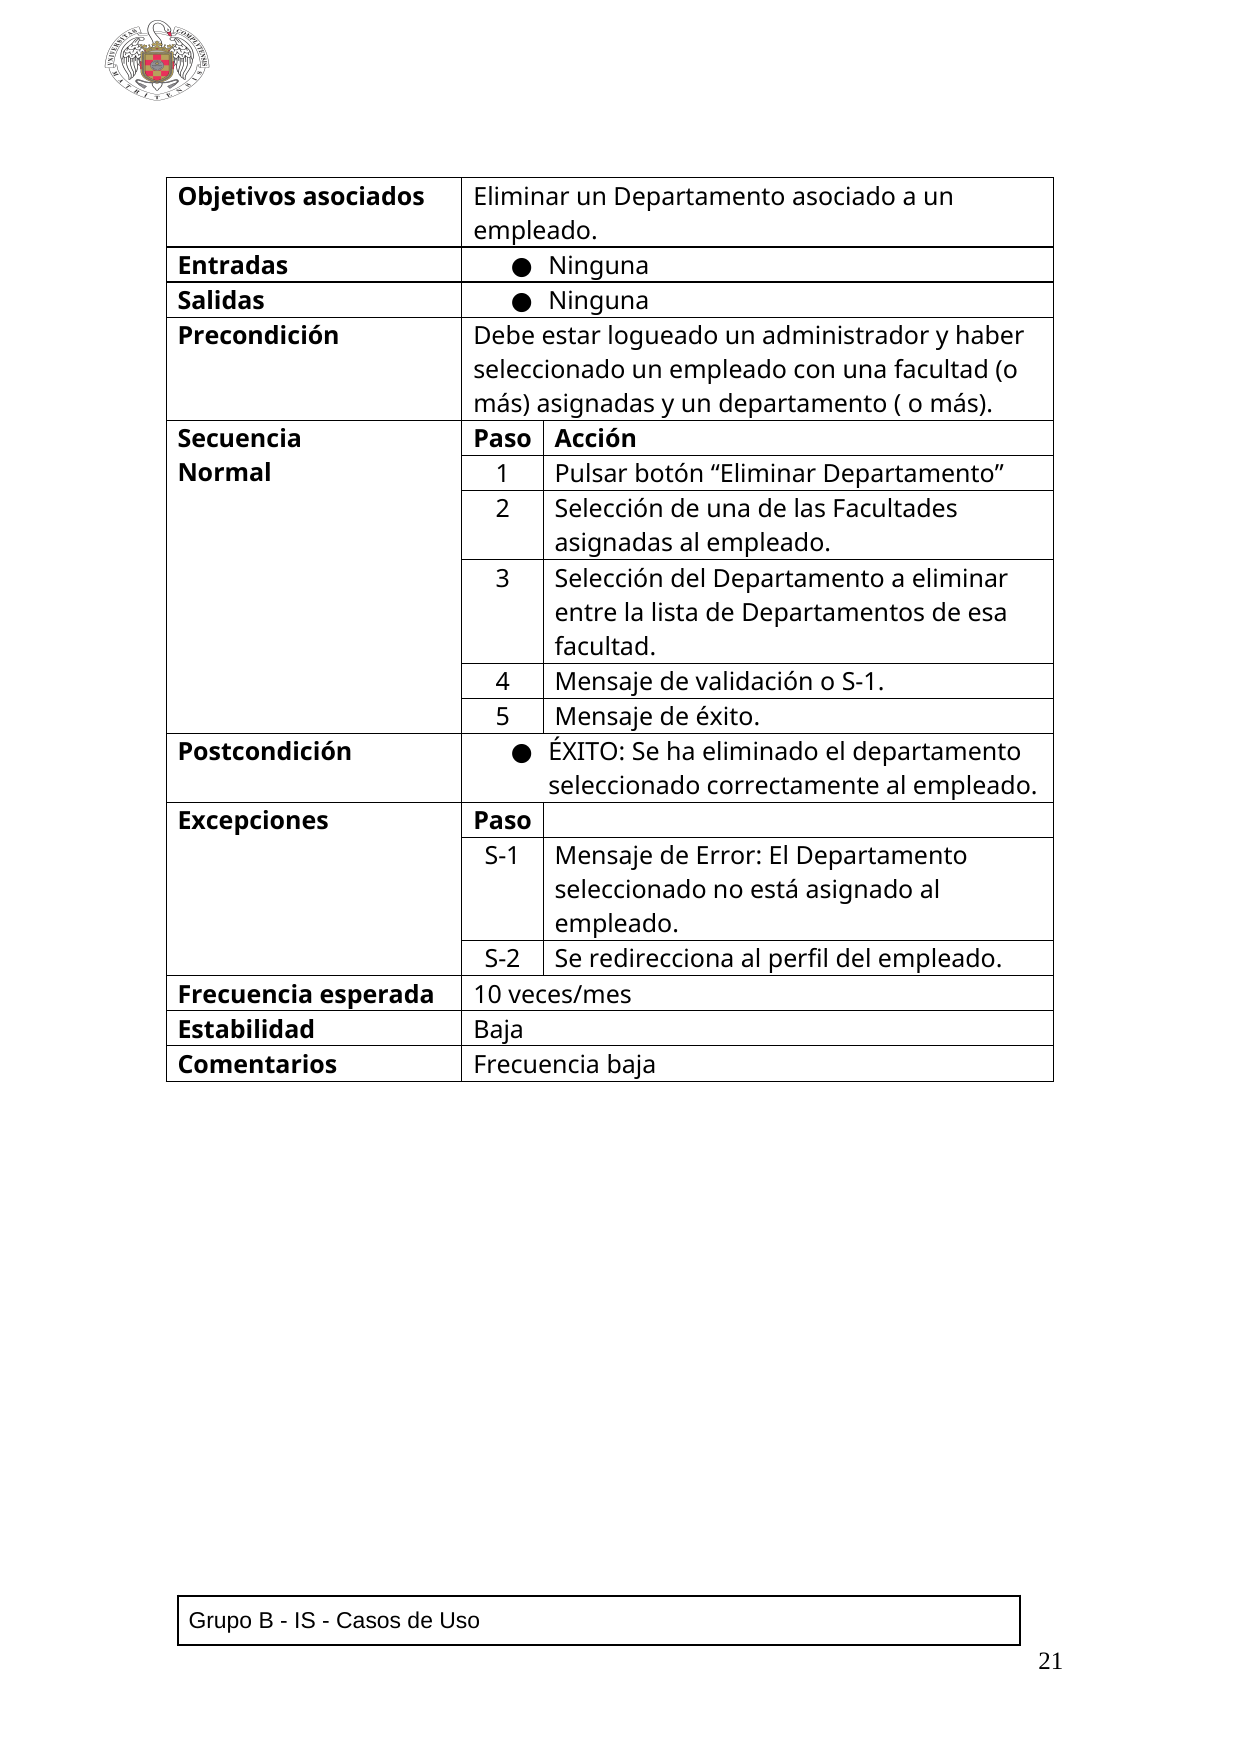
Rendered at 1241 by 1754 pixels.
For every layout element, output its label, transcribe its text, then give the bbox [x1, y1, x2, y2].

table_cell Secuencia Normal [167, 421, 461, 733]
table_cell Selección de una de las Facultades asignadas al empleado. [544, 491, 1053, 559]
table_cell Mensaje de Error: El Departamento seleccionado no está asignado al empleado. [544, 838, 1053, 940]
table_cell Frecuencia esperada [167, 976, 461, 1010]
table_cell [544, 803, 1053, 837]
table_cell S-2 [462, 941, 543, 975]
table_cell 4 [462, 664, 543, 697]
table_cell Selección del Departamento a eliminar entre la lista de Departamentos de esa facultad. [544, 560, 1053, 662]
table_cell 2 [462, 491, 543, 559]
table_cell Paso [462, 421, 543, 455]
table_cell S-1 [462, 838, 543, 940]
table_cell Eliminar un Departamento asociado a un empleado. [462, 178, 1053, 246]
table_cell Pulsar botón “Eliminar Departamento” [544, 456, 1053, 490]
table_cell Frecuencia baja [462, 1046, 1053, 1081]
table_cell Estabilidad [167, 1011, 461, 1045]
table_cell Entradas [167, 248, 461, 281]
table_cell 5 [462, 699, 543, 733]
table_cell Ninguna [462, 283, 1053, 317]
table_cell Excepciones [167, 803, 461, 975]
table_cell Objetivos asociados [167, 178, 461, 246]
table_cell Comentarios [167, 1046, 461, 1081]
table_cell Salidas [167, 283, 461, 317]
table_cell Postcondición [167, 734, 461, 802]
table_cell Mensaje de éxito. [544, 699, 1053, 733]
table_cell 3 [462, 560, 543, 662]
table_cell ÉXITO: Se ha eliminado el departamento seleccionado correctamente al empleado. [462, 734, 1053, 802]
table_cell Baja [462, 1011, 1053, 1045]
table_cell Ninguna [462, 248, 1053, 281]
table_cell Acción [544, 421, 1053, 455]
table_cell 1 [462, 456, 543, 490]
picture [103, 19, 211, 102]
table_cell 10 veces/mes [462, 976, 1053, 1010]
table_cell Precondición [167, 318, 461, 420]
table_cell Se redirecciona al perfil del empleado. [544, 941, 1053, 975]
table_cell Debe estar logueado un administrador y haber seleccionado un empleado con una facultad (o más) asignadas y un departamento ( o más). [462, 318, 1053, 420]
table_cell Mensaje de validación o S-1. [544, 664, 1053, 697]
table_cell Paso [462, 803, 543, 837]
